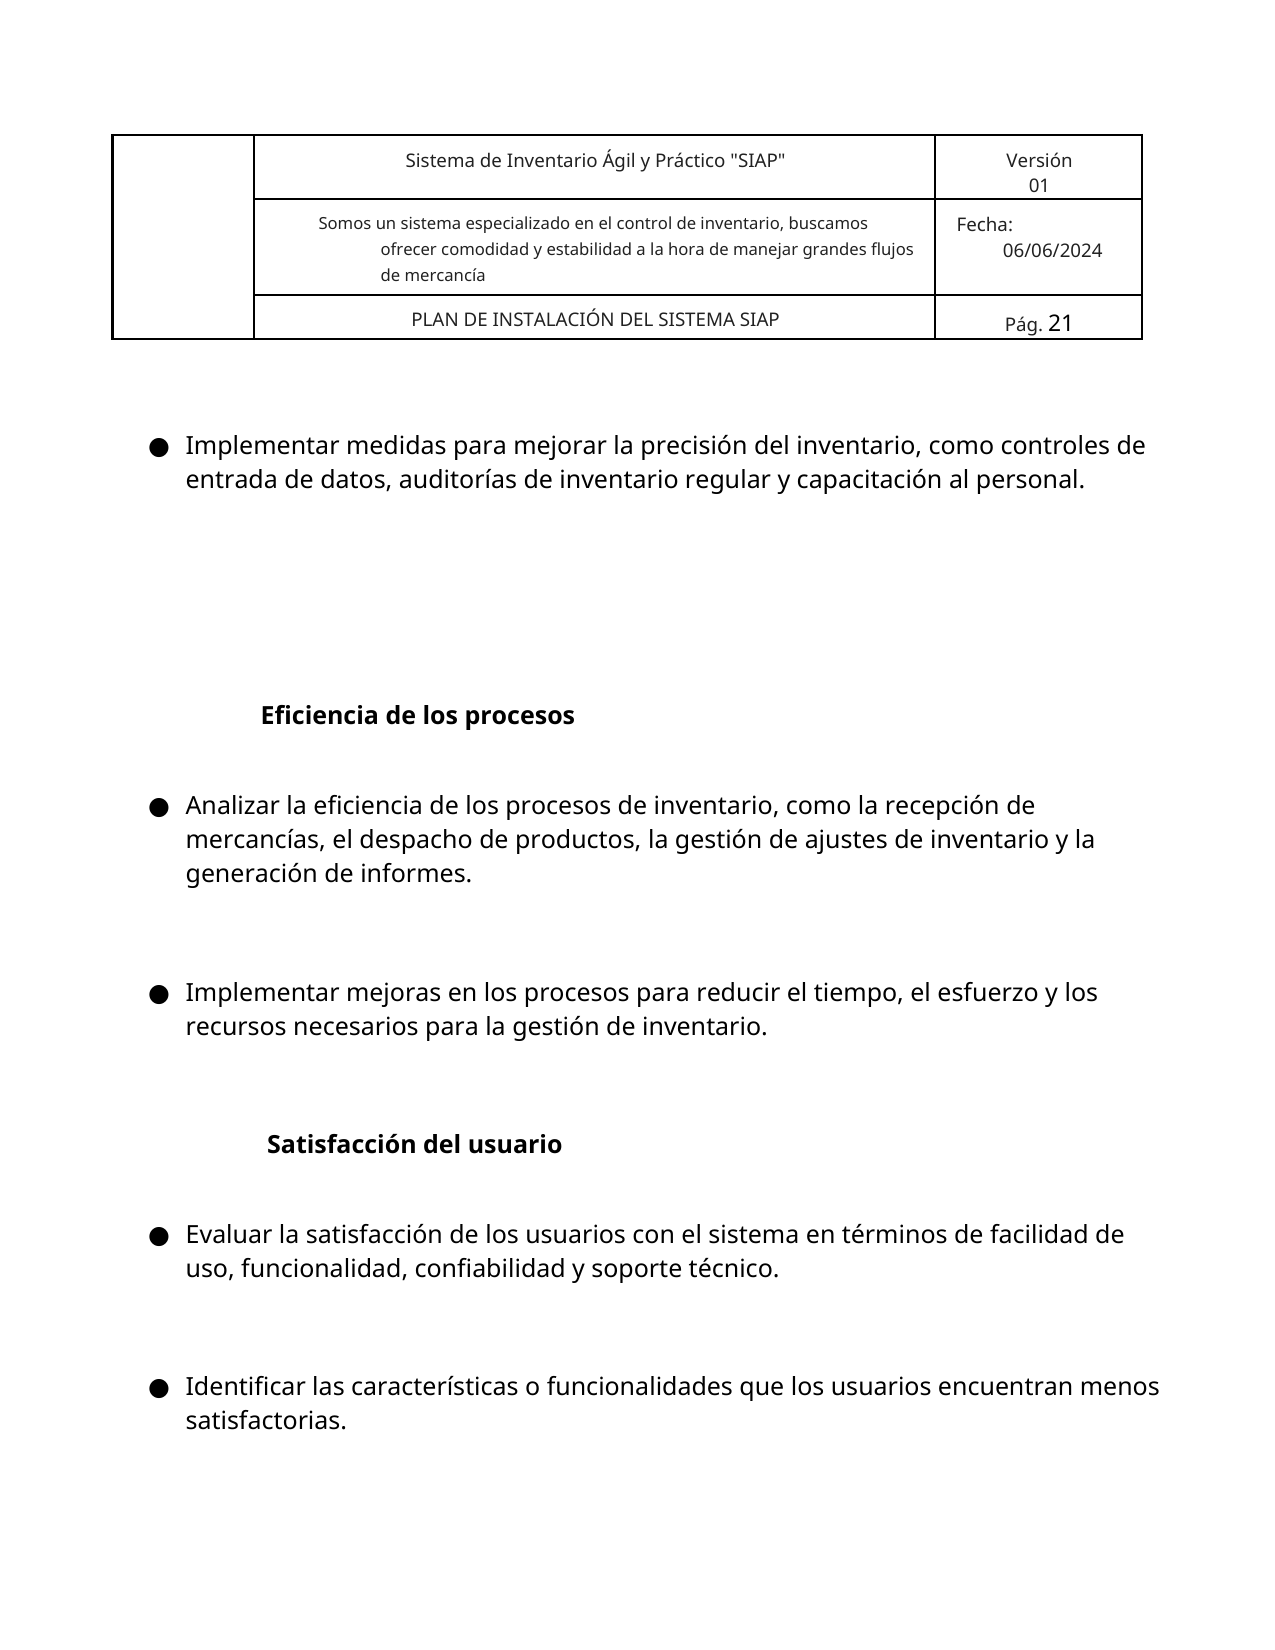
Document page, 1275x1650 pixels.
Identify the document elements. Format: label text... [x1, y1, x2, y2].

subtitle Eficiencia de los procesos [260, 698, 1164, 732]
list Identificar las características o funcionalidades que los usuarios encuentran menos satisfactorias. [148, 1369, 1164, 1437]
list Analizar la eficiencia de los procesos de inventario, como la recepción de mercancías, el despacho de productos, la gestión de ajustes de inventario y la generación de informes. [148, 788, 1164, 890]
subtitle Satisfacción del usuario [260, 1126, 1164, 1161]
list Implementar medidas para mejorar la precisión del inventario, como controles de entrada de datos, auditorías de inventario regular y capacitación al personal. [148, 427, 1164, 496]
list Evaluar la satisfacción de los usuarios con el sistema en términos de facilidad de uso, funcionalidad, confiabilidad y soporte técnico. [148, 1217, 1164, 1285]
list Implementar mejoras en los procesos para reducir el tiempo, el esfuerzo y los recursos necesarios para la gestión de inventario. [148, 974, 1164, 1042]
